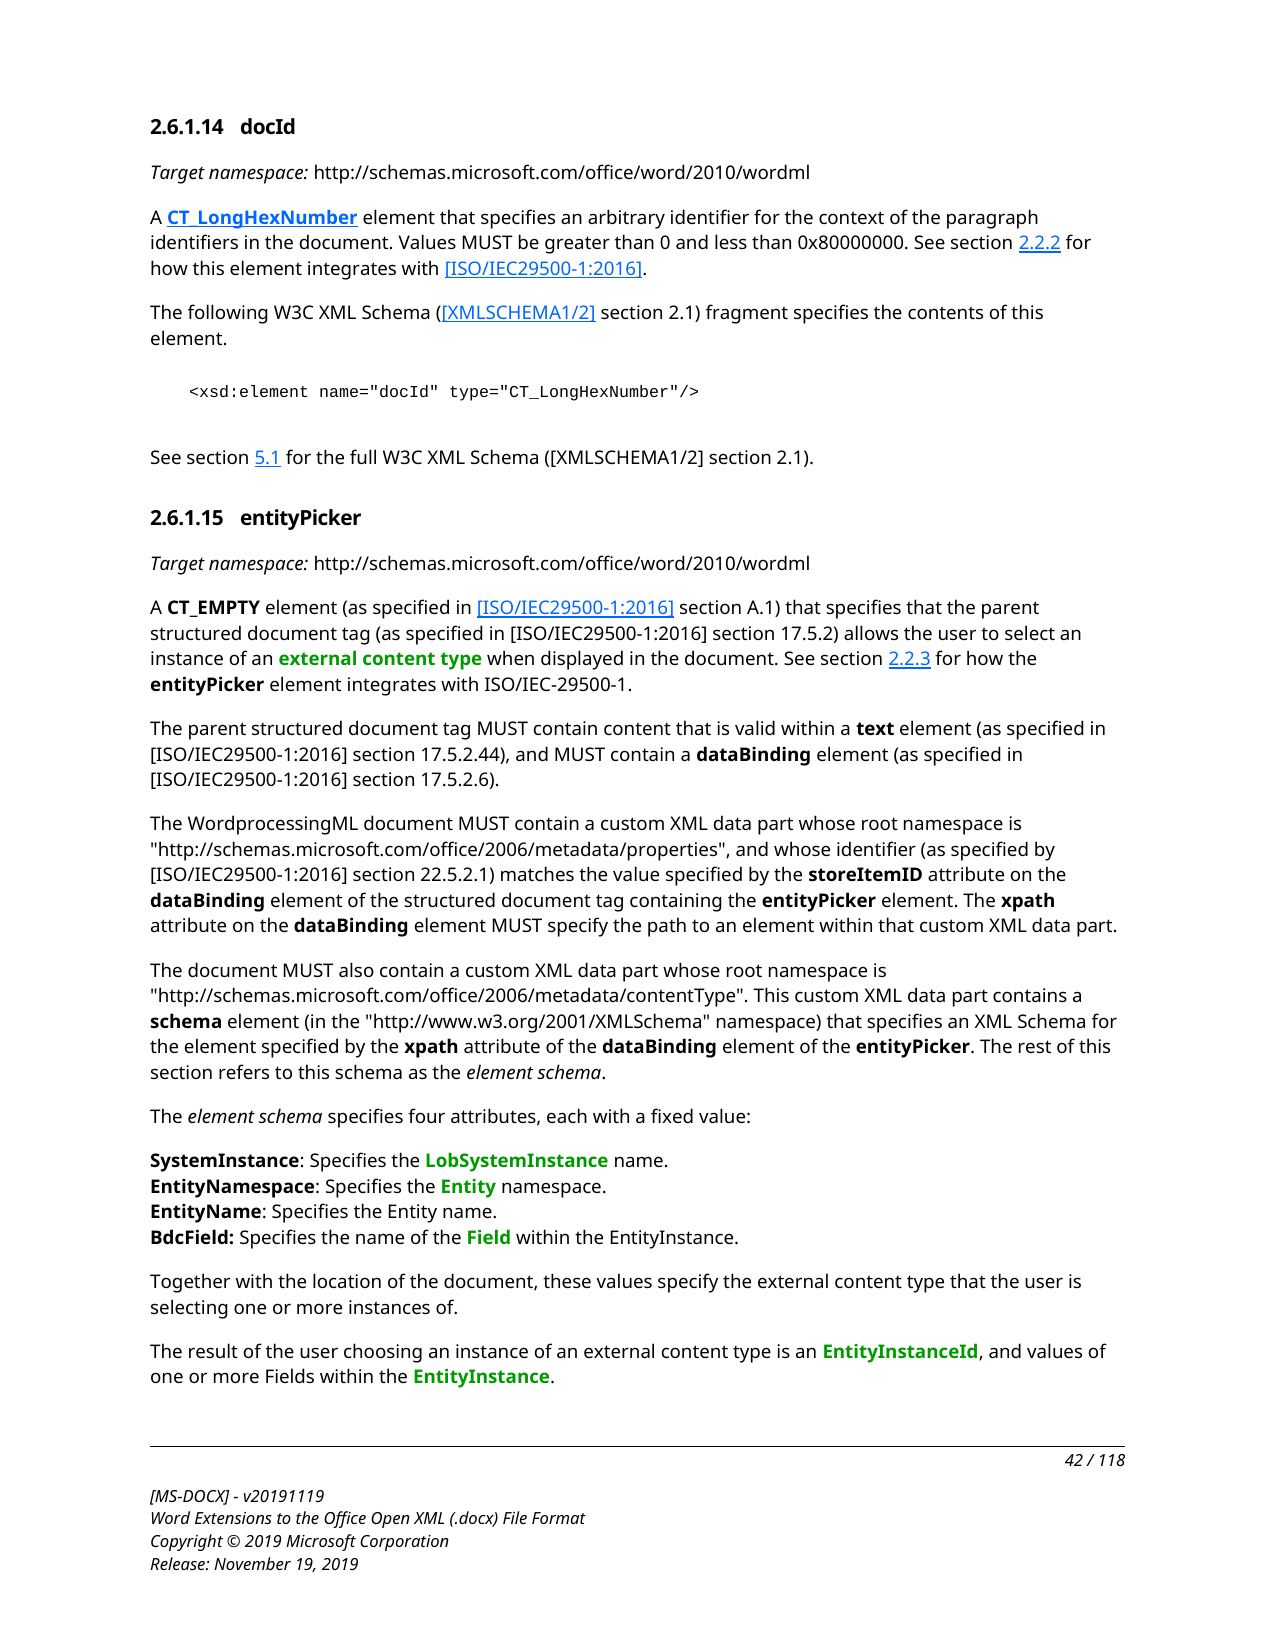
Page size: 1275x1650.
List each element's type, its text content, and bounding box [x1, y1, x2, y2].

subtitle docId [150, 112, 1125, 141]
text EntityName: Specifies the Entity name. [150, 1199, 1125, 1224]
text The element schema specifies four attributes, each with a fixed value: [150, 1103, 1125, 1129]
subtitle entityPicker [150, 503, 1125, 531]
text See section 5.1 for the full W3C XML Schema ([XMLSCHEMA1/2] section 2.1). [150, 444, 1125, 470]
text Target namespace: http://schemas.microsoft.com/office/word/2010/wordml [150, 550, 1125, 576]
text The result of the user choosing an instance of an external content type is an EntityInstanceId, and values of one or more Fields within the EntityInstance. [150, 1338, 1125, 1389]
text BdcField: Specifies the name of the Field within the EntityInstance. [150, 1224, 1125, 1250]
text The document MUST also contain a custom XML data part whose root namespace is "http://schemas.microsoft.com/office/2006/metadata/contentType". This custom XML data part contains a schema element (in the "http://www.w3.org/2001/XMLSchema" namespace) that specifies an XML Schema for the element specified by the xpath attribute of the dataBinding element of the entityPicker. The rest of this section refers to this schema as the element schema. [150, 957, 1125, 1084]
text The following W3C XML Schema ([XMLSCHEMA1/2] section 2.1) fragment specifies the contents of this element. [150, 299, 1125, 350]
text A CT_EMPTY element (as specified in [ISO/IEC29500-1:2016] section A.1) that specifies that the parent structured document tag (as specified in [ISO/IEC29500-1:2016] section 17.5.2) allows the user to select an instance of an external content type when displayed in the document. See section 2.2.3 for how the entityPicker element integrates with ISO/IEC-29500-1. [150, 594, 1125, 697]
text Target namespace: http://schemas.microsoft.com/office/word/2010/wordml [150, 160, 1125, 185]
text A CT_LongHexNumber element that specifies an arbitrary identifier for the context of the paragraph identifiers in the document. Values MUST be greater than 0 and less than 0x80000000. See section 2.2.2 for how this element integrates with [ISO/IEC29500-1:2016]. [150, 204, 1125, 281]
text Together with the location of the document, these values specify the external content type that the user is selecting one or more instances of. [150, 1268, 1125, 1319]
text The parent structured document tag MUST contain content that is valid within a text element (as specified in [ISO/IEC29500-1:2016] section 17.5.2.44), and MUST contain a dataBinding element (as specified in [ISO/IEC29500-1:2016] section 17.5.2.6). [150, 715, 1125, 792]
text <xsd:element name="docId" type="CT_LongHexNumber"/> [175, 375, 1137, 413]
text SystemInstance: Specifies the LobSystemInstance name. [150, 1148, 1125, 1173]
text The WordprocessingML document MUST contain a custom XML data part whose root namespace is "http://schemas.microsoft.com/office/2006/metadata/properties", and whose identifier (as specified by [ISO/IEC29500-1:2016] section 22.5.2.1) matches the value specified by the storeItemID attribute on the dataBinding element of the structured document tag containing the entityPicker element. The xpath attribute on the dataBinding element MUST specify the path to an element within that custom XML data part. [150, 811, 1125, 938]
text EntityNamespace: Specifies the Entity namespace. [150, 1173, 1125, 1199]
